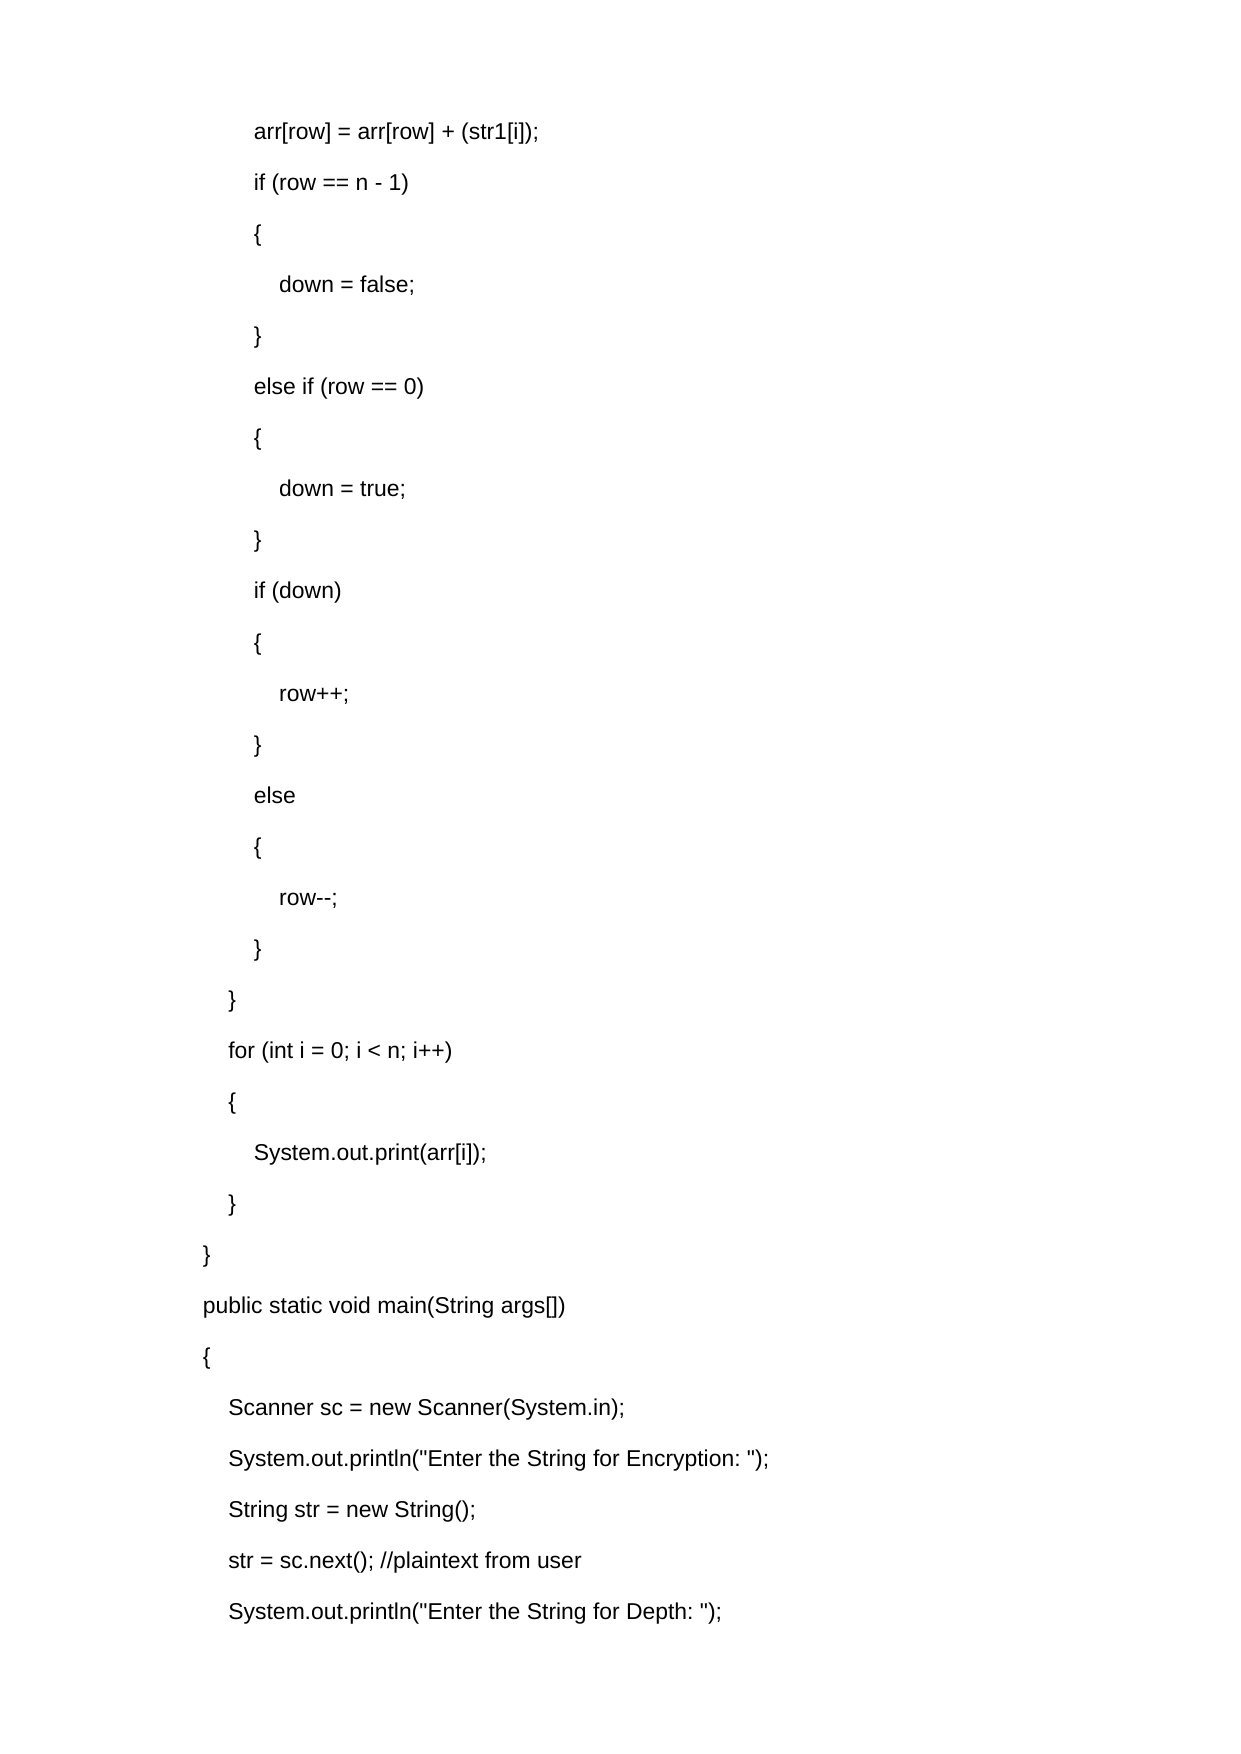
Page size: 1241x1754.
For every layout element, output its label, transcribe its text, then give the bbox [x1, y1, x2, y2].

text { [177, 1088, 1152, 1114]
text else if (row == 0) [177, 373, 1152, 400]
text str = sc.next(); //plaintext from user [177, 1547, 1152, 1574]
text Scanner sc = new Scanner(System.in); [177, 1394, 1152, 1421]
text down = false; [177, 271, 1152, 298]
text System.out.print(arr[i]); [177, 1139, 1152, 1165]
text } [177, 986, 1152, 1012]
text } [177, 322, 1152, 349]
text } [177, 1241, 1152, 1267]
text { [177, 424, 1152, 451]
text System.out.println("Enter the String for Depth: "); [177, 1598, 1152, 1625]
text down = true; [177, 475, 1152, 502]
text System.out.println("Enter the String for Encryption: "); [177, 1445, 1152, 1472]
text { [177, 220, 1152, 247]
text if (down) [177, 577, 1152, 604]
text else [177, 782, 1152, 808]
text } [177, 731, 1152, 757]
text for (int i = 0; i < n; i++) [177, 1037, 1152, 1063]
text } [177, 935, 1152, 961]
text } [177, 526, 1152, 553]
text public static void main(String args[]) [177, 1292, 1152, 1318]
text { [177, 1343, 1152, 1369]
text { [177, 833, 1152, 859]
text arr[row] = arr[row] + (str1[i]); [177, 118, 1152, 144]
text } [177, 1190, 1152, 1216]
text if (row == n - 1) [177, 169, 1152, 196]
text String str = new String(); [177, 1496, 1152, 1523]
text row++; [177, 679, 1152, 706]
text row--; [177, 884, 1152, 910]
text { [177, 628, 1152, 655]
